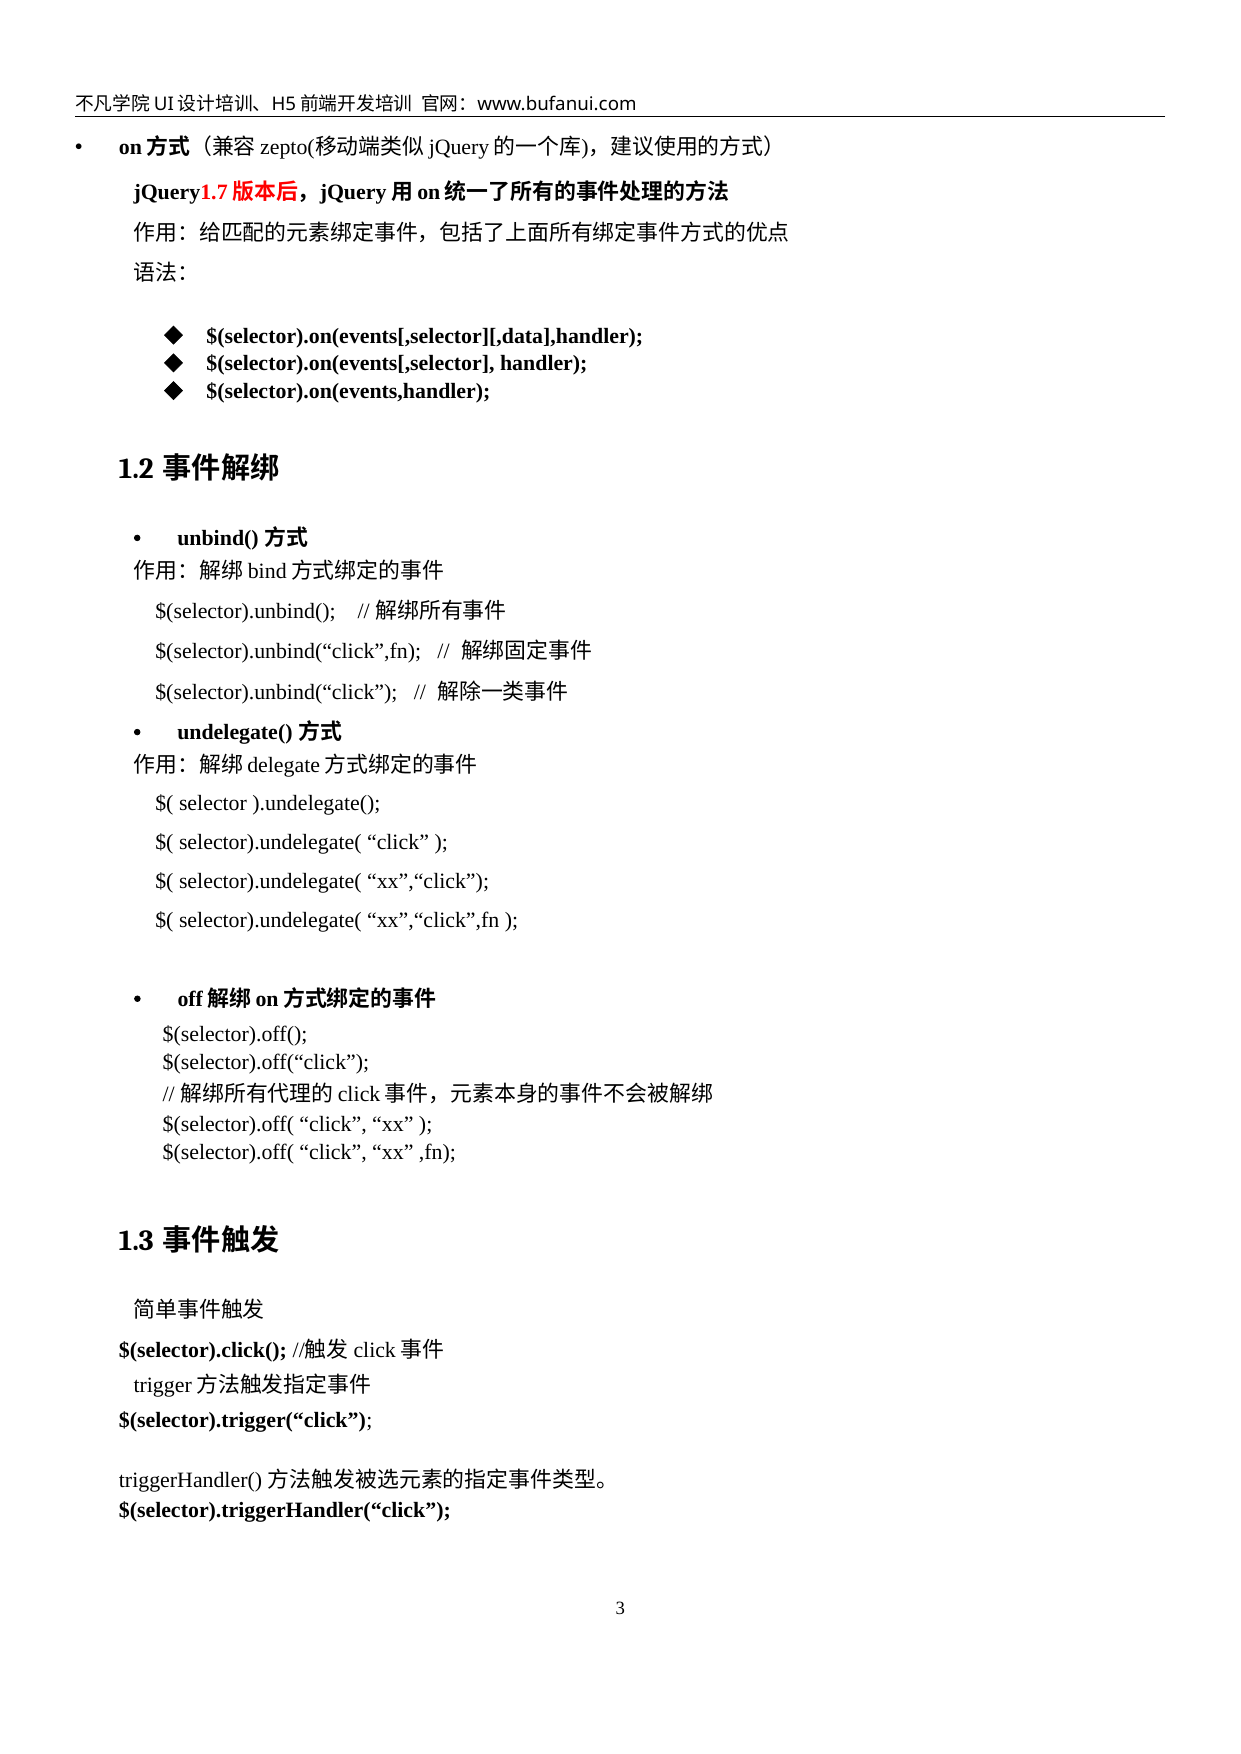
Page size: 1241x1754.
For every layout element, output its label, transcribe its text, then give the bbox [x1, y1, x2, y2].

text 语法： [75, 254, 1165, 287]
text 作用：解绑delegate方式绑定的事件 [133, 746, 1165, 779]
text $(selector).off( “click”, “xx” ,fn); [162, 1139, 1165, 1164]
text $(selector).triggerHandler(“click”); [75, 1497, 1165, 1522]
text $(selector).off(“click”); [162, 1049, 1165, 1074]
text $( selector ).undelegate(); [97, 787, 1165, 819]
list unbind() 方式 [133, 520, 1165, 552]
text $(selector).off( “click”, “xx” ); [162, 1111, 1165, 1136]
list $(selector).on(events[,selector][,data],handler); [162, 323, 1165, 348]
text 简单事件触发 [75, 1291, 1165, 1324]
text $(selector).trigger(“click”); [75, 1407, 1165, 1432]
text // 解绑所有代理的click事件，元素本身的事件不会被解绑 [162, 1076, 1165, 1108]
text $( selector).undelegate( “xx”,“click”); [97, 864, 1165, 897]
text $(selector).unbind(); // 解绑所有事件 [97, 593, 1165, 625]
list $(selector).on(events,handler); [162, 378, 1165, 403]
text trigger方法触发指定事件 [75, 1367, 1165, 1399]
text triggerHandler() 方法触发被选元素的指定事件类型。 [75, 1462, 1165, 1494]
text 作用：解绑 bind方式绑定的事件 [133, 552, 1165, 585]
list on方式（兼容zepto(移动端类似jQuery的一个库)，建议使用的方式） [75, 129, 1165, 161]
text $( selector).undelegate( “xx”,“click”,fn ); [97, 903, 1165, 936]
text jQuery1.7版本后，jQuery用on统一了所有的事件处理的方法 [75, 174, 1165, 206]
subtitle 1.2 事件解绑 [119, 433, 1165, 498]
text $(selector).off(); [162, 1021, 1165, 1046]
text 作用：给匹配的元素绑定事件，包括了上面所有绑定事件方式的优点 [75, 214, 1165, 247]
text $(selector).click(); //触发 click事件 [75, 1332, 1165, 1363]
list off解绑on方式绑定的事件 [133, 981, 1165, 1013]
text $(selector).unbind(“click”); // 解除一类事件 [97, 673, 1165, 706]
text $(selector).unbind(“click”,fn); // 解绑固定事件 [97, 633, 1165, 666]
subtitle 1.3 事件触发 [119, 1205, 1165, 1270]
list $(selector).on(events[,selector], handler); [162, 350, 1165, 376]
text $( selector).undelegate( “click” ); [97, 826, 1165, 858]
list undelegate() 方式 [133, 714, 1165, 746]
